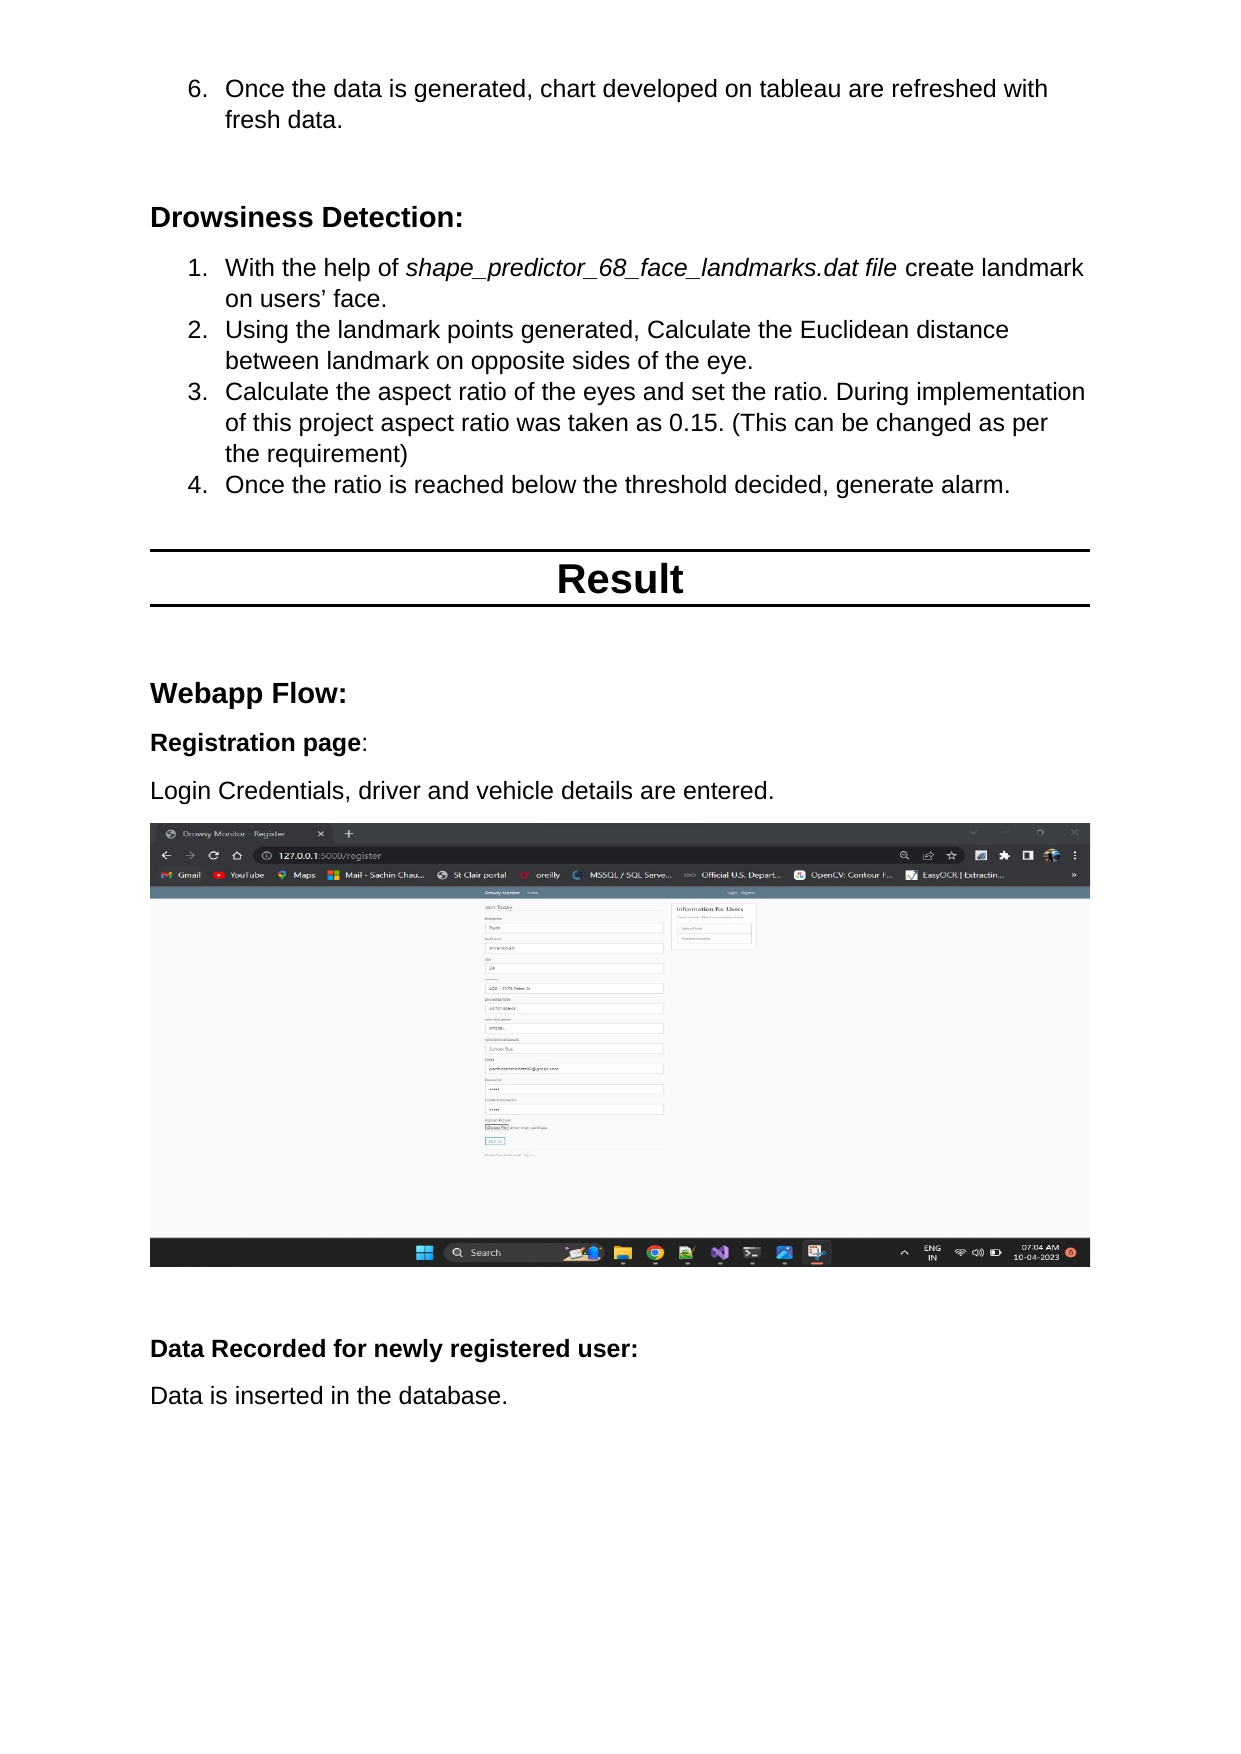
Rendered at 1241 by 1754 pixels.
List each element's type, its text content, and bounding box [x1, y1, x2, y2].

list Once the data is generated, chart developed on tableau are refreshed with fresh data. [187, 74, 1090, 134]
text Login Credentials, driver and vehicle details are entered. [150, 776, 1090, 805]
list Once the ratio is reached below the threshold decided, generate alarm. [187, 470, 1090, 499]
text Result [150, 552, 1090, 604]
list With the help of shape_predictor_68_face_landmarks.dat file create landmark on users’ face. [187, 253, 1090, 313]
picture [150, 823, 1091, 1267]
text Webapp Flow: [150, 676, 1090, 709]
list Using the landmark points generated, Calculate the Euclidean distance between landmark on opposite sides of the eye. [187, 315, 1090, 375]
text Data is inserted in the database. [150, 1381, 1090, 1410]
text Registration page: [150, 728, 1090, 757]
text Data Recorded for newly registered user: [150, 1334, 1090, 1362]
list Calculate the aspect ratio of the eyes and set the ratio. During implementation of this project aspect ratio was taken as 0.15. (This can be changed as per the requirement) [187, 377, 1090, 468]
text Drowsiness Detection: [150, 200, 1090, 234]
